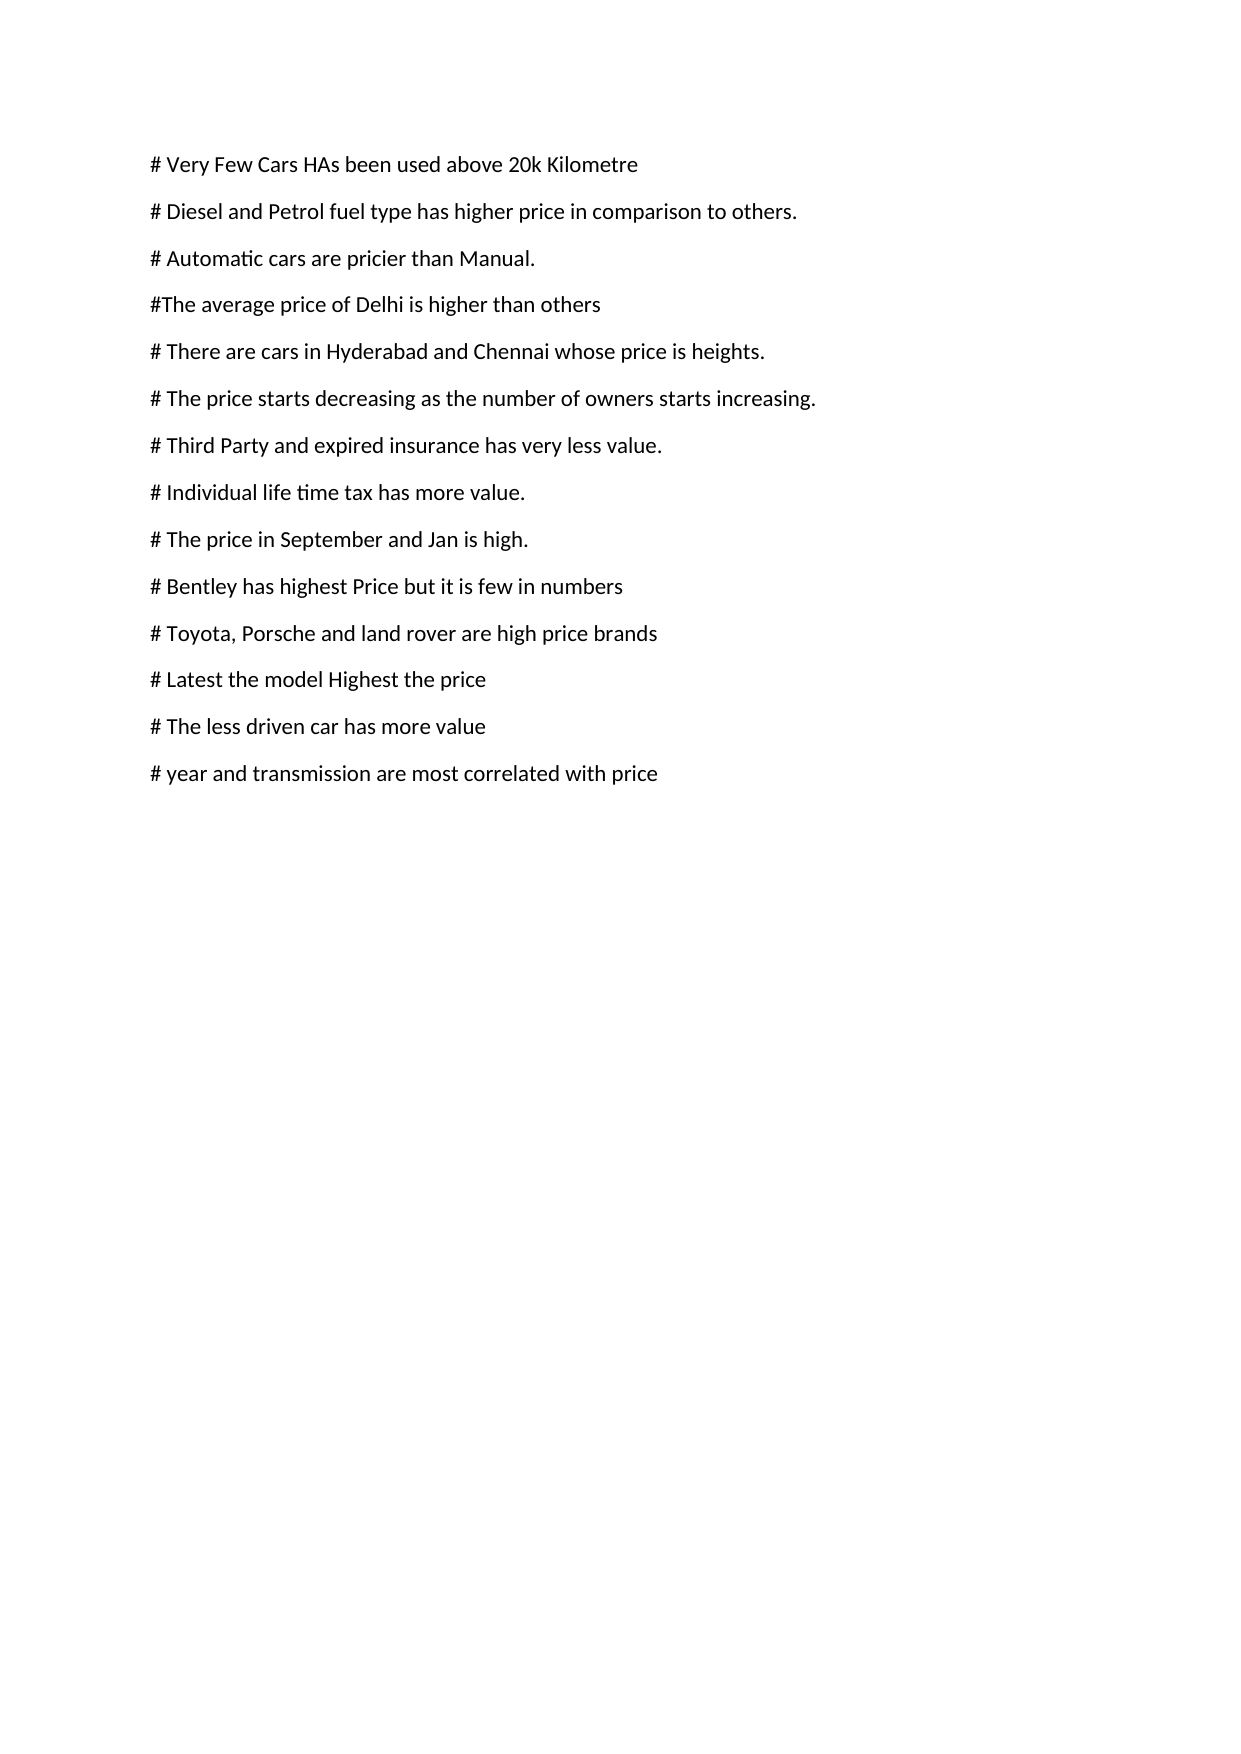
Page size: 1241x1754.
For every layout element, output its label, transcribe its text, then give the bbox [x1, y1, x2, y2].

text # Bentley has highest Price but it is few in numbers [150, 572, 1090, 600]
text # Toyota, Porsche and land rover are high price brands [150, 619, 1090, 647]
text # Automatic cars are pricier than Manual. [150, 244, 1090, 272]
text # There are cars in Hyderabad and Chennai whose price is heights. [150, 337, 1090, 366]
text # Latest the model Highest the price [150, 666, 1090, 694]
text # Individual life time tax has more value. [150, 478, 1090, 506]
text # year and transmission are most correlated with price [150, 759, 1090, 787]
text #The average price of Delhi is higher than others [150, 291, 1090, 319]
text # The price starts decreasing as the number of owners starts increasing. [150, 384, 1090, 412]
text # Third Party and expired insurance has very less value. [150, 431, 1090, 459]
text # Very Few Cars HAs been used above 20k Kilometre [150, 150, 1090, 178]
text # Diesel and Petrol fuel type has higher price in comparison to others. [150, 197, 1090, 225]
text # The price in September and Jan is high. [150, 525, 1090, 553]
text # The less driven car has more value [150, 712, 1090, 741]
